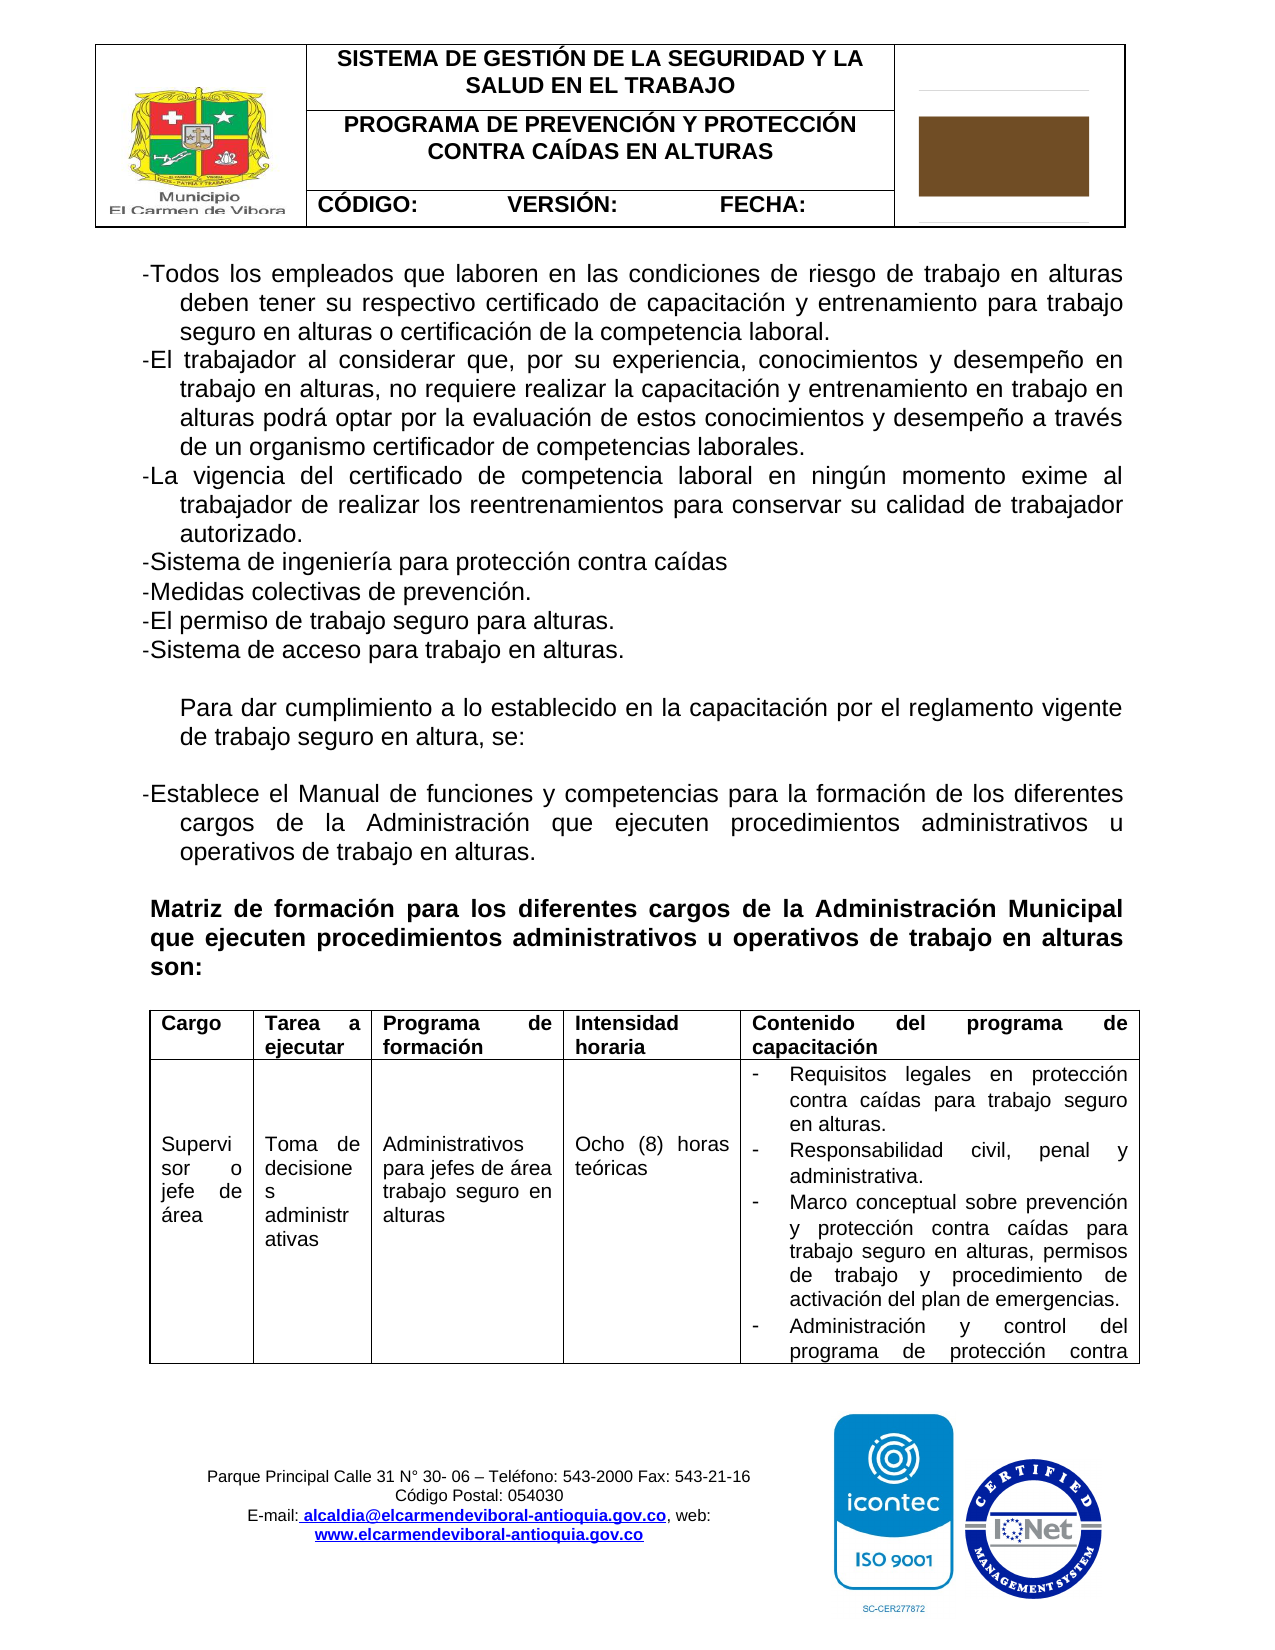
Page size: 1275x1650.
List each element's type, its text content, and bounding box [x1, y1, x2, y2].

table_header Tarea a ejecutar [254, 1011, 371, 1058]
list Todos los empleados que laboren en las condiciones de riesgo de trabajo en alturas deben tener su respectivo certificado de capacitación y entrenamiento para trabajo seguro en alturas o certificación de la competencia laboral. [142, 259, 1125, 345]
table_header Contenido del programa de capacitación [741, 1011, 1139, 1058]
list Establece el Manual de funciones y competencias para la formación de los diferentes cargos de la Administración que ejecuten procedimientos administrativos u operativos de trabajo en alturas. [142, 779, 1125, 866]
text Matriz de formación para los diferentes cargos de la Administración Municipal que ejecuten procedimientos administrativos u operativos de trabajo en alturas son: [150, 894, 1125, 981]
table_cell Supervisor o jefe de área [151, 1060, 253, 1363]
list El trabajador al considerar que, por su experiencia, conocimientos y desempeño en trabajo en alturas, no requiere realizar la capacitación y entrenamiento en trabajo en alturas podrá optar por la evaluación de estos conocimientos y desempeño a través de un organismo certificador de competencias laborales. [142, 345, 1125, 461]
picture [108, 87, 287, 213]
picture [917, 87, 1094, 225]
table_header Cargo [151, 1011, 253, 1058]
table_header Programa de formación [372, 1011, 563, 1058]
list El permiso de trabajo seguro para alturas. [142, 606, 1125, 635]
table_header Intensidad horaria [564, 1011, 740, 1058]
picture [965, 1459, 1102, 1599]
table_cell Administrativos para jefes de área trabajo seguro en alturas [372, 1060, 563, 1363]
table_cell Ocho (8) horas teóricas [564, 1060, 740, 1363]
list La vigencia del certificado de competencia laboral en ningún momento exime al trabajador de realizar los reentrenamientos para conservar su calidad de trabajador autorizado. [142, 461, 1125, 547]
list Sistema de ingeniería para protección contra caídas [142, 547, 1125, 577]
table_cell Toma de decisiones administrativas [254, 1060, 371, 1363]
picture [831, 1411, 956, 1619]
list Sistema de acceso para trabajo en alturas. [142, 635, 1125, 664]
text Para dar cumplimiento a lo establecido en la capacitación por el reglamento vigente de trabajo seguro en altura, se: [179, 693, 1125, 750]
list Medidas colectivas de prevención. [142, 577, 1125, 606]
